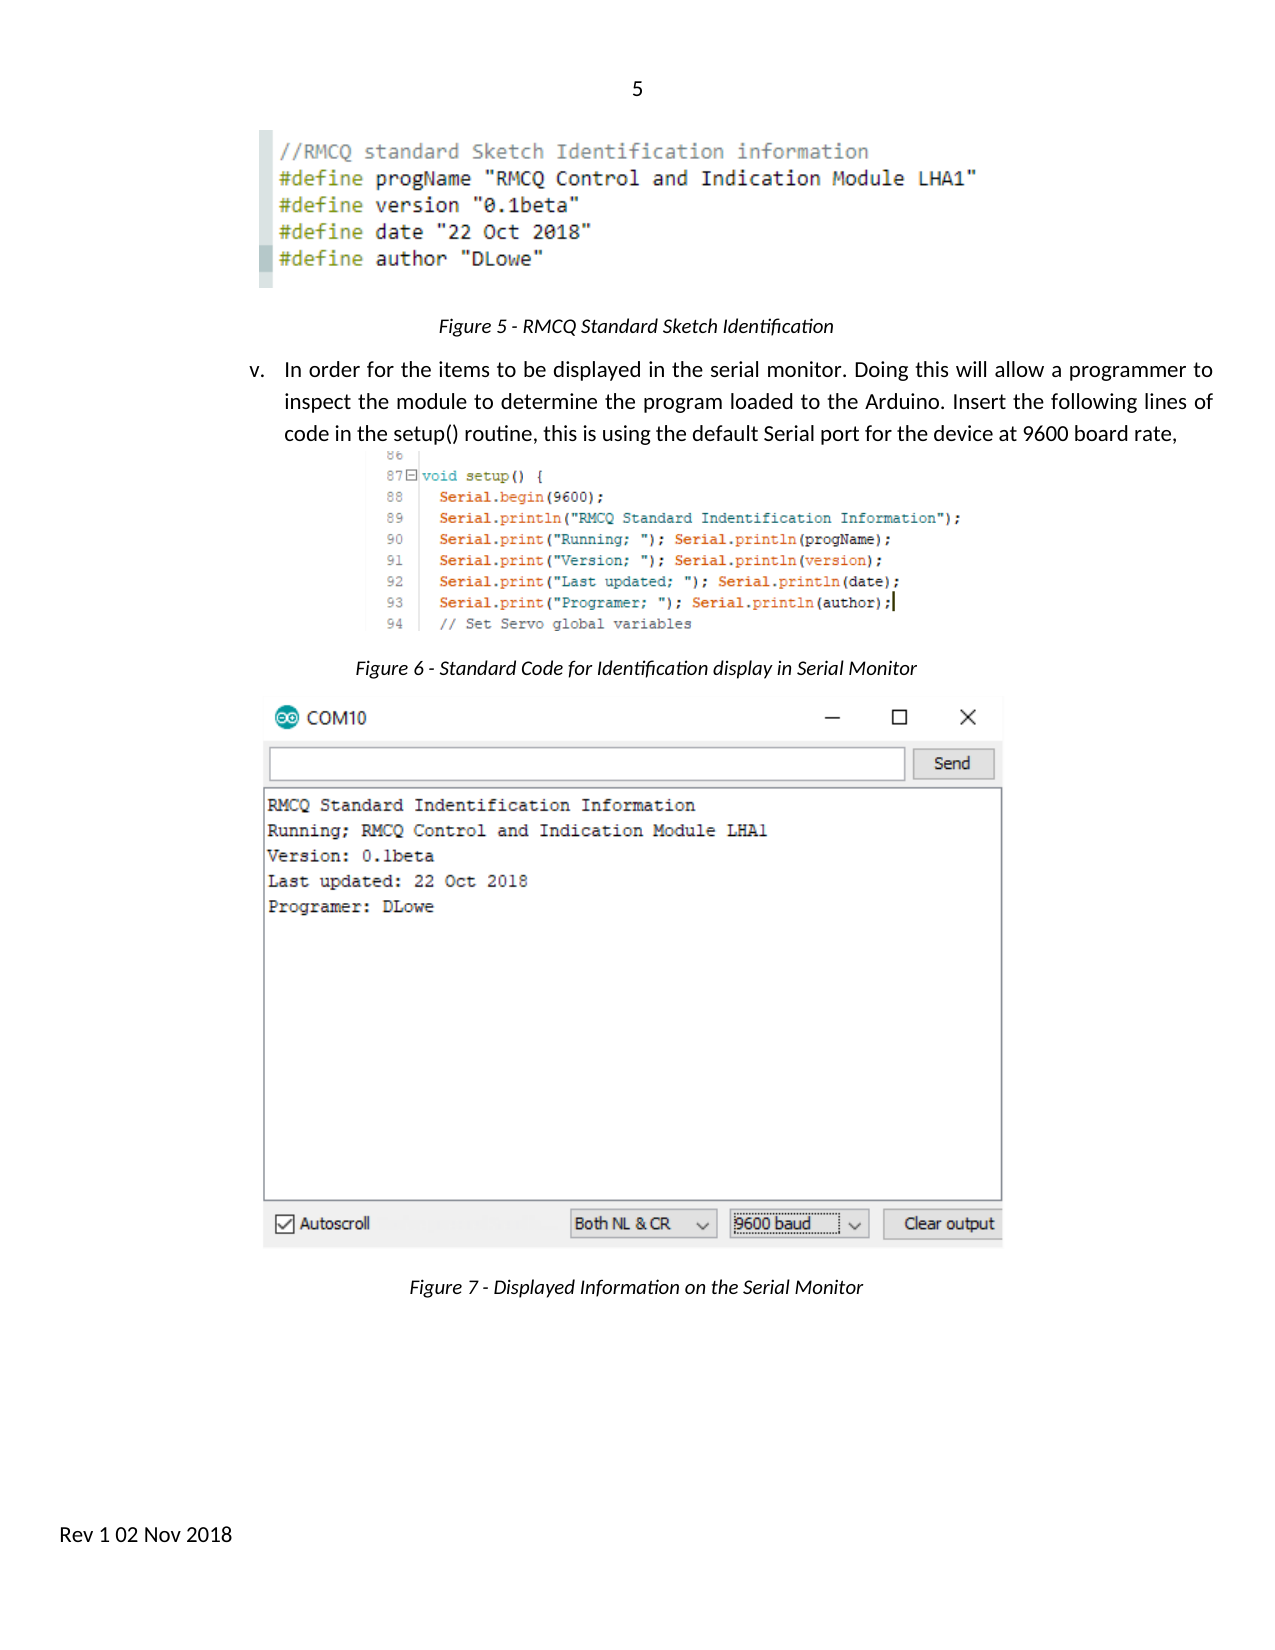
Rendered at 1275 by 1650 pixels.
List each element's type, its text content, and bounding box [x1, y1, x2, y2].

text Figure 6 - Standard Code for Identification display in Serial Monitor [59, 655, 1216, 680]
list In order for the items to be displayed in the serial monitor. Doing this will allow a programmer to inspect the module to determine the program loaded to the Arduino. Insert the following lines of code in the setup() routine, this is using the default Serial port for the device at 9600 board rate, [265, 355, 1216, 447]
text Figure 7 - Displayed Information on the Serial Monitor [59, 1274, 1216, 1299]
picture [365, 451, 985, 631]
picture [259, 130, 1016, 288]
picture [262, 696, 1013, 1249]
text Figure 5 - RMCQ Standard Sketch Identification [59, 313, 1216, 338]
